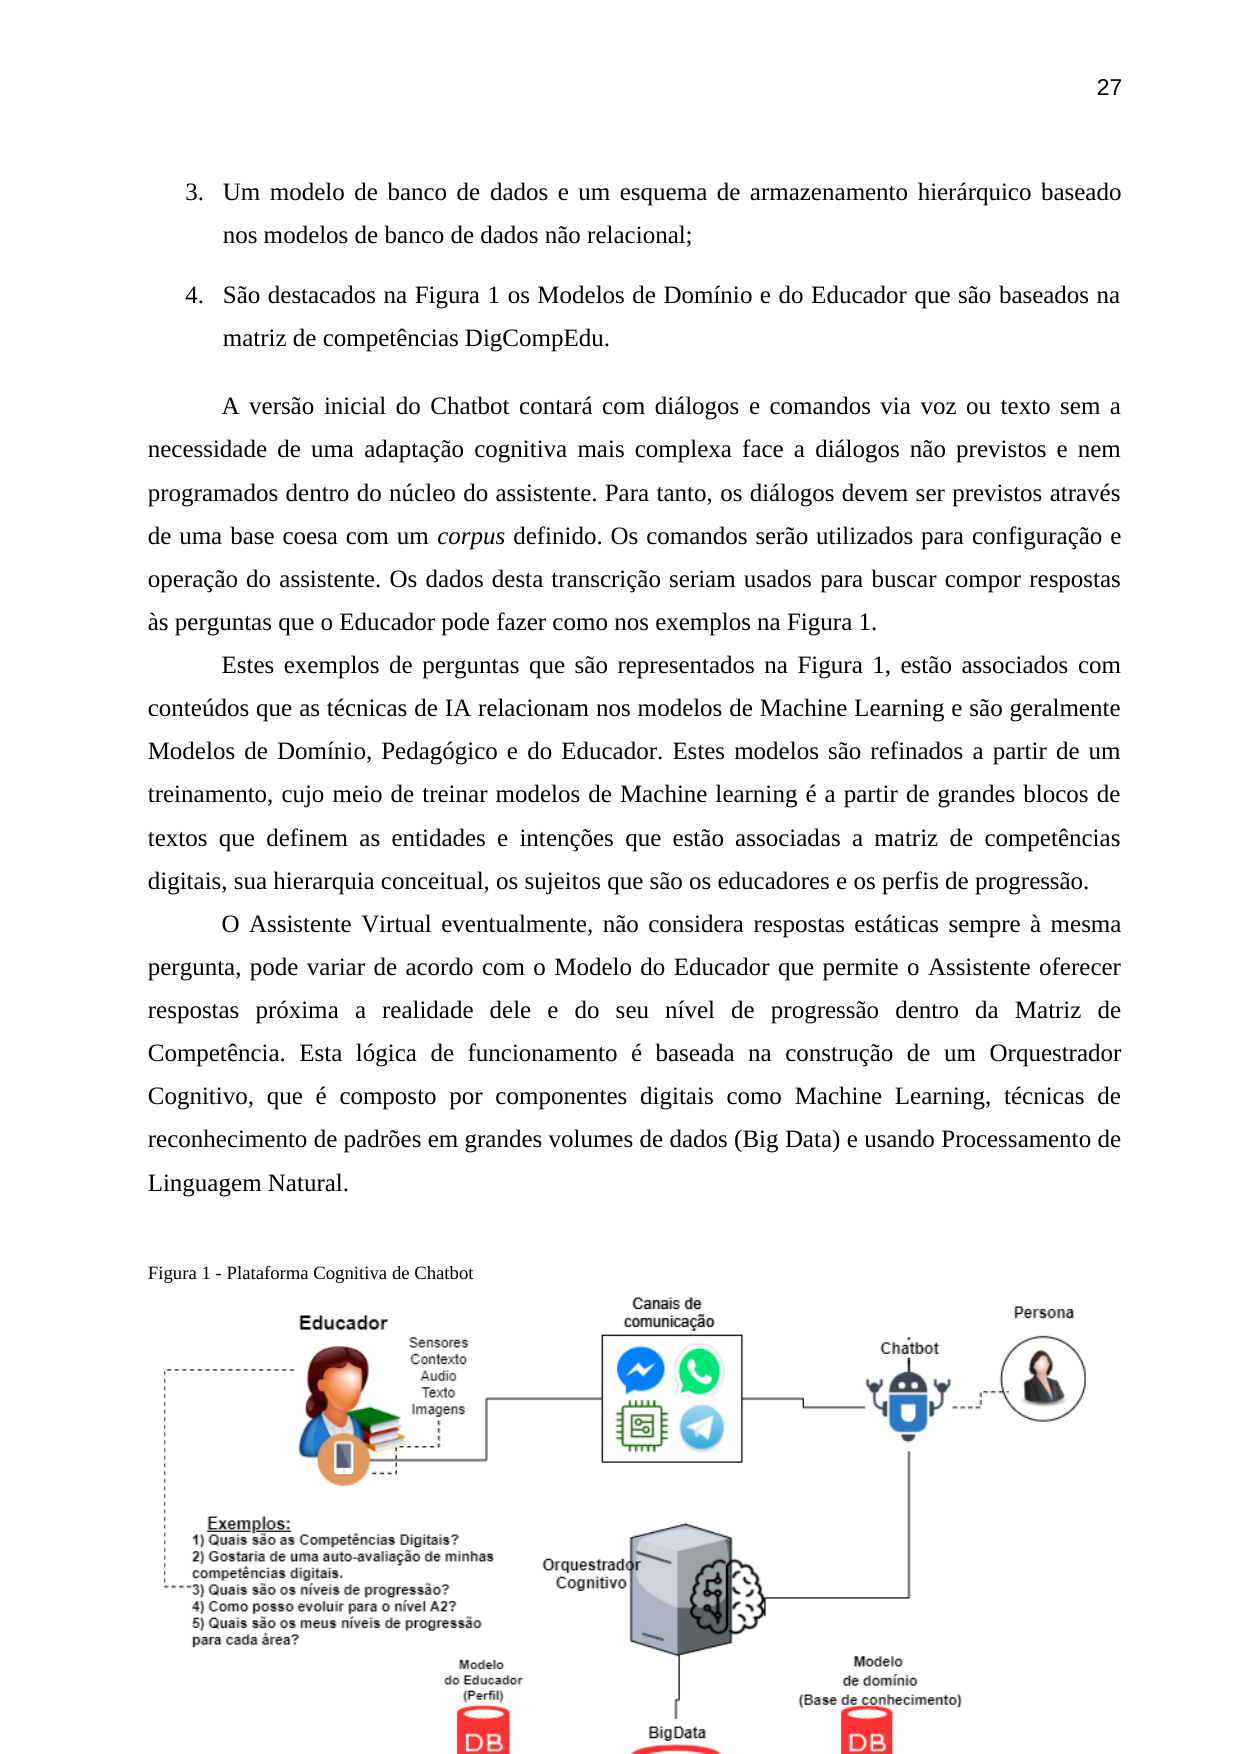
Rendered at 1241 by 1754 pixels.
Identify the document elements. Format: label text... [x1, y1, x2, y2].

picture [164, 1290, 1087, 1754]
text Estes exemplos de perguntas que são representados na Figura 1, estão associados com conteúdos que as técnicas de IA relacionam nos modelos de Machine Learning e são geralmente Modelos de Domínio, Pedagógico e do Educador. Estes modelos são refinados a partir de um treinamento, cujo meio de treinar modelos de Machine learning é a partir de grandes blocos de textos que definem as entidades e intenções que estão associadas a matriz de competências digitais, sua hierarquia conceitual, os sujeitos que são os educadores e os perfis de progressão. [148, 650, 1122, 894]
text Figura 1 - Plataforma Cognitiva de Chatbot [148, 1262, 1122, 1283]
list São destacados na Figura 1 os Modelos de Domínio e do Educador que são baseados na matriz de competências DigCompEdu. [185, 280, 1122, 352]
text A versão inicial do Chatbot contará com diálogos e comandos via voz ou texto sem a necessidade de uma adaptação cognitiva mais complexa face a diálogos não previstos e nem programados dentro do núcleo do assistente. Para tanto, os diálogos devem ser previstos através de uma base coesa com um corpus definido. Os comandos serão utilizados para configuração e operação do assistente. Os dados desta transcrição seriam usados para buscar compor respostas às perguntas que o Educador pode fazer como nos exemplos na Figura 1. [148, 391, 1122, 636]
text O Assistente Virtual eventualmente, não considera respostas estáticas sempre à mesma pergunta, pode variar de acordo com o Modelo do Educador que permite o Assistente oferecer respostas próxima a realidade dele e do seu nível de progressão dentro da Matriz de Competência. Esta lógica de funcionamento é baseada na construção de um Orquestrador Cognitivo, que é composto por componentes digitais como Machine Learning, técnicas de reconhecimento de padrões em grandes volumes de dados (Big Data) e usando Processamento de Linguagem Natural. [148, 909, 1122, 1196]
list Um modelo de banco de dados e um esquema de armazenamento hierárquico baseado nos modelos de banco de dados não relacional; [185, 177, 1122, 249]
